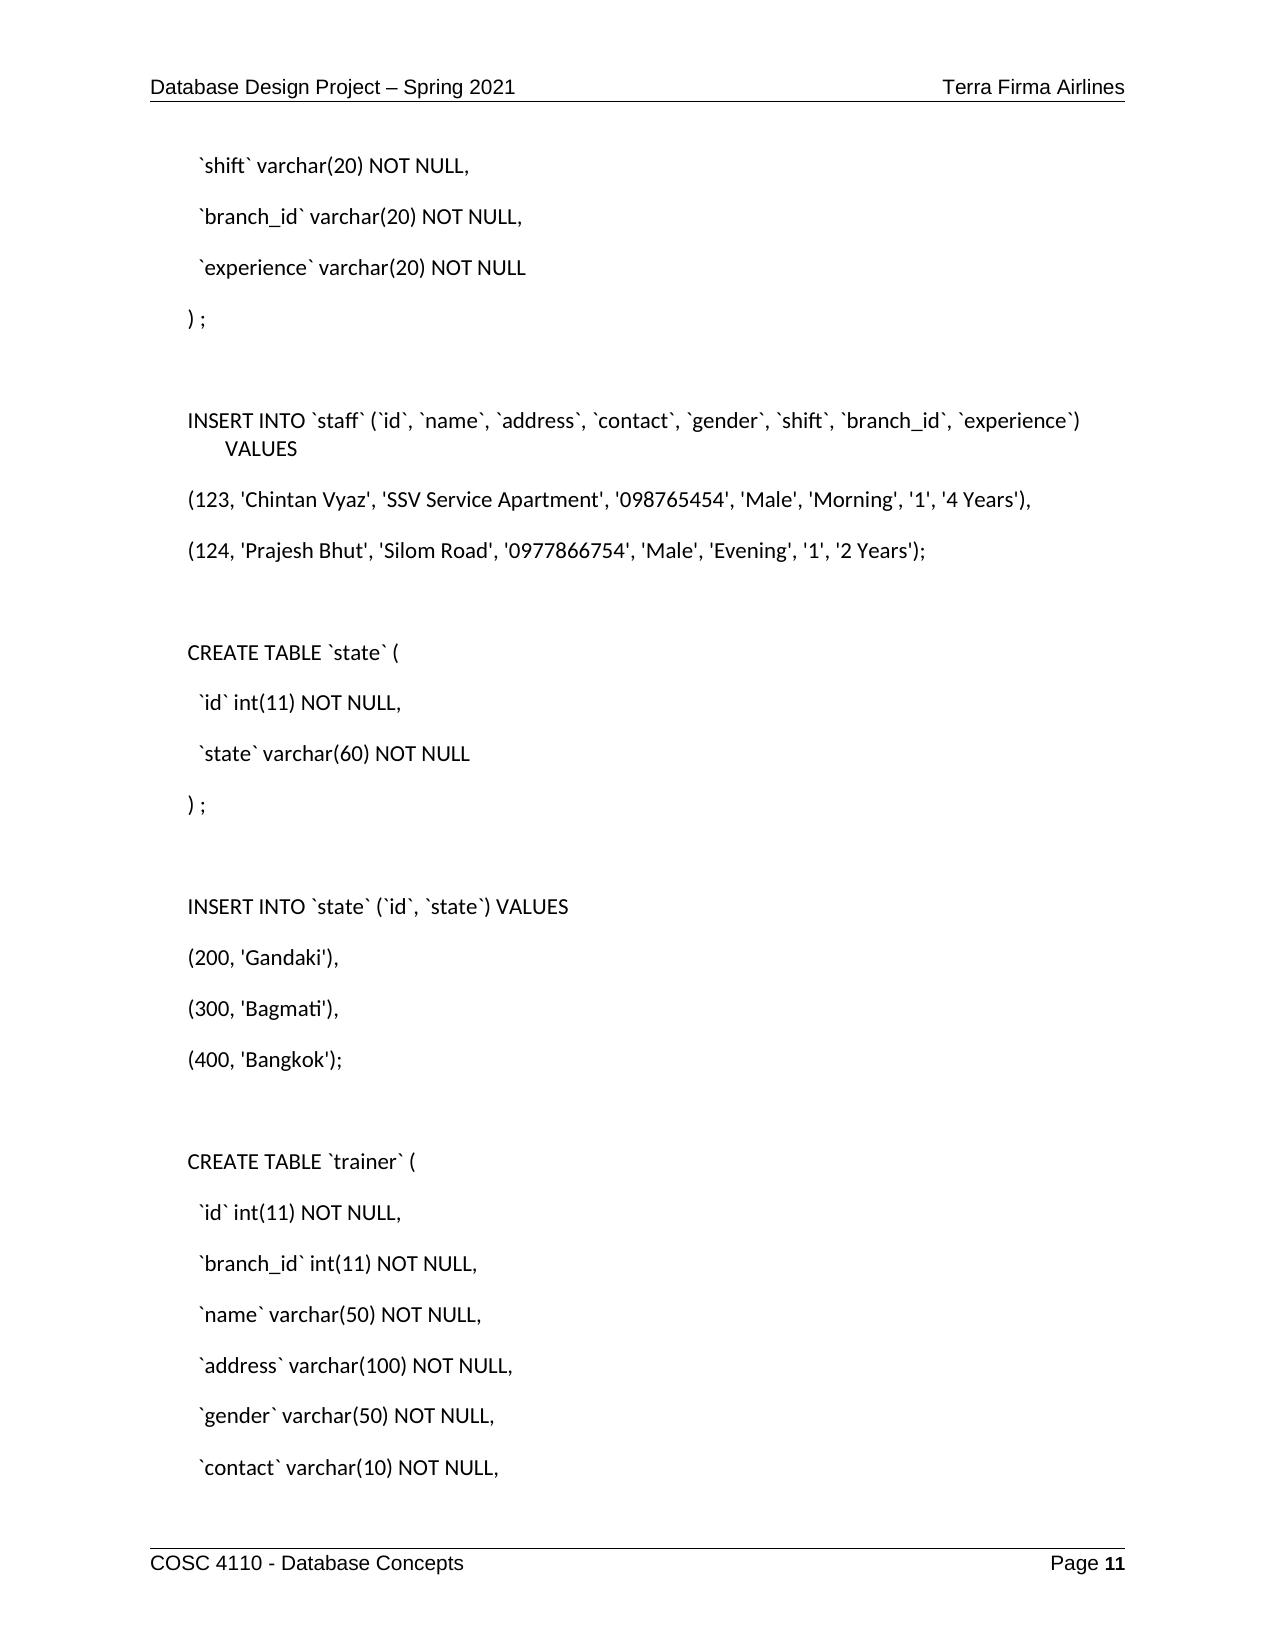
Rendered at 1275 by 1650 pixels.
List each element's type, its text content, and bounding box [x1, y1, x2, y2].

list (123, 'Chintan Vyaz', 'SSV Service Apartment', '098765454', 'Male', 'Morning', '1', '4 Years'), [187, 485, 1125, 513]
list INSERT INTO `state` (`id`, `state`) VALUES [187, 892, 1125, 920]
list CREATE TABLE `trainer` ( [187, 1147, 1125, 1175]
list `experience` varchar(20) NOT NULL [187, 253, 1125, 281]
list `id` int(11) NOT NULL, [187, 1198, 1125, 1226]
list `shift` varchar(20) NOT NULL, [187, 151, 1125, 179]
list `state` varchar(60) NOT NULL [187, 739, 1125, 767]
list `name` varchar(50) NOT NULL, [187, 1300, 1125, 1328]
list `contact` varchar(10) NOT NULL, [187, 1453, 1125, 1481]
list `id` int(11) NOT NULL, [187, 688, 1125, 717]
list `branch_id` varchar(20) NOT NULL, [187, 202, 1125, 230]
list (400, 'Bangkok'); [187, 1045, 1125, 1073]
list ) ; [187, 790, 1125, 818]
list `gender` varchar(50) NOT NULL, [187, 1402, 1125, 1430]
list (200, 'Gandaki'), [187, 943, 1125, 971]
list `branch_id` int(11) NOT NULL, [187, 1249, 1125, 1277]
list ) ; [187, 304, 1125, 332]
list (300, 'Bagmati'), [187, 994, 1125, 1022]
list CREATE TABLE `state` ( [187, 638, 1125, 666]
list `address` varchar(100) NOT NULL, [187, 1351, 1125, 1379]
list (124, 'Prajesh Bhut', 'Silom Road', '0977866754', 'Male', 'Evening', '1', '2 Years'); [187, 536, 1125, 564]
list INSERT INTO `staff` (`id`, `name`, `address`, `contact`, `gender`, `shift`, `branch_id`, `experience`) VALUES [187, 406, 1125, 462]
